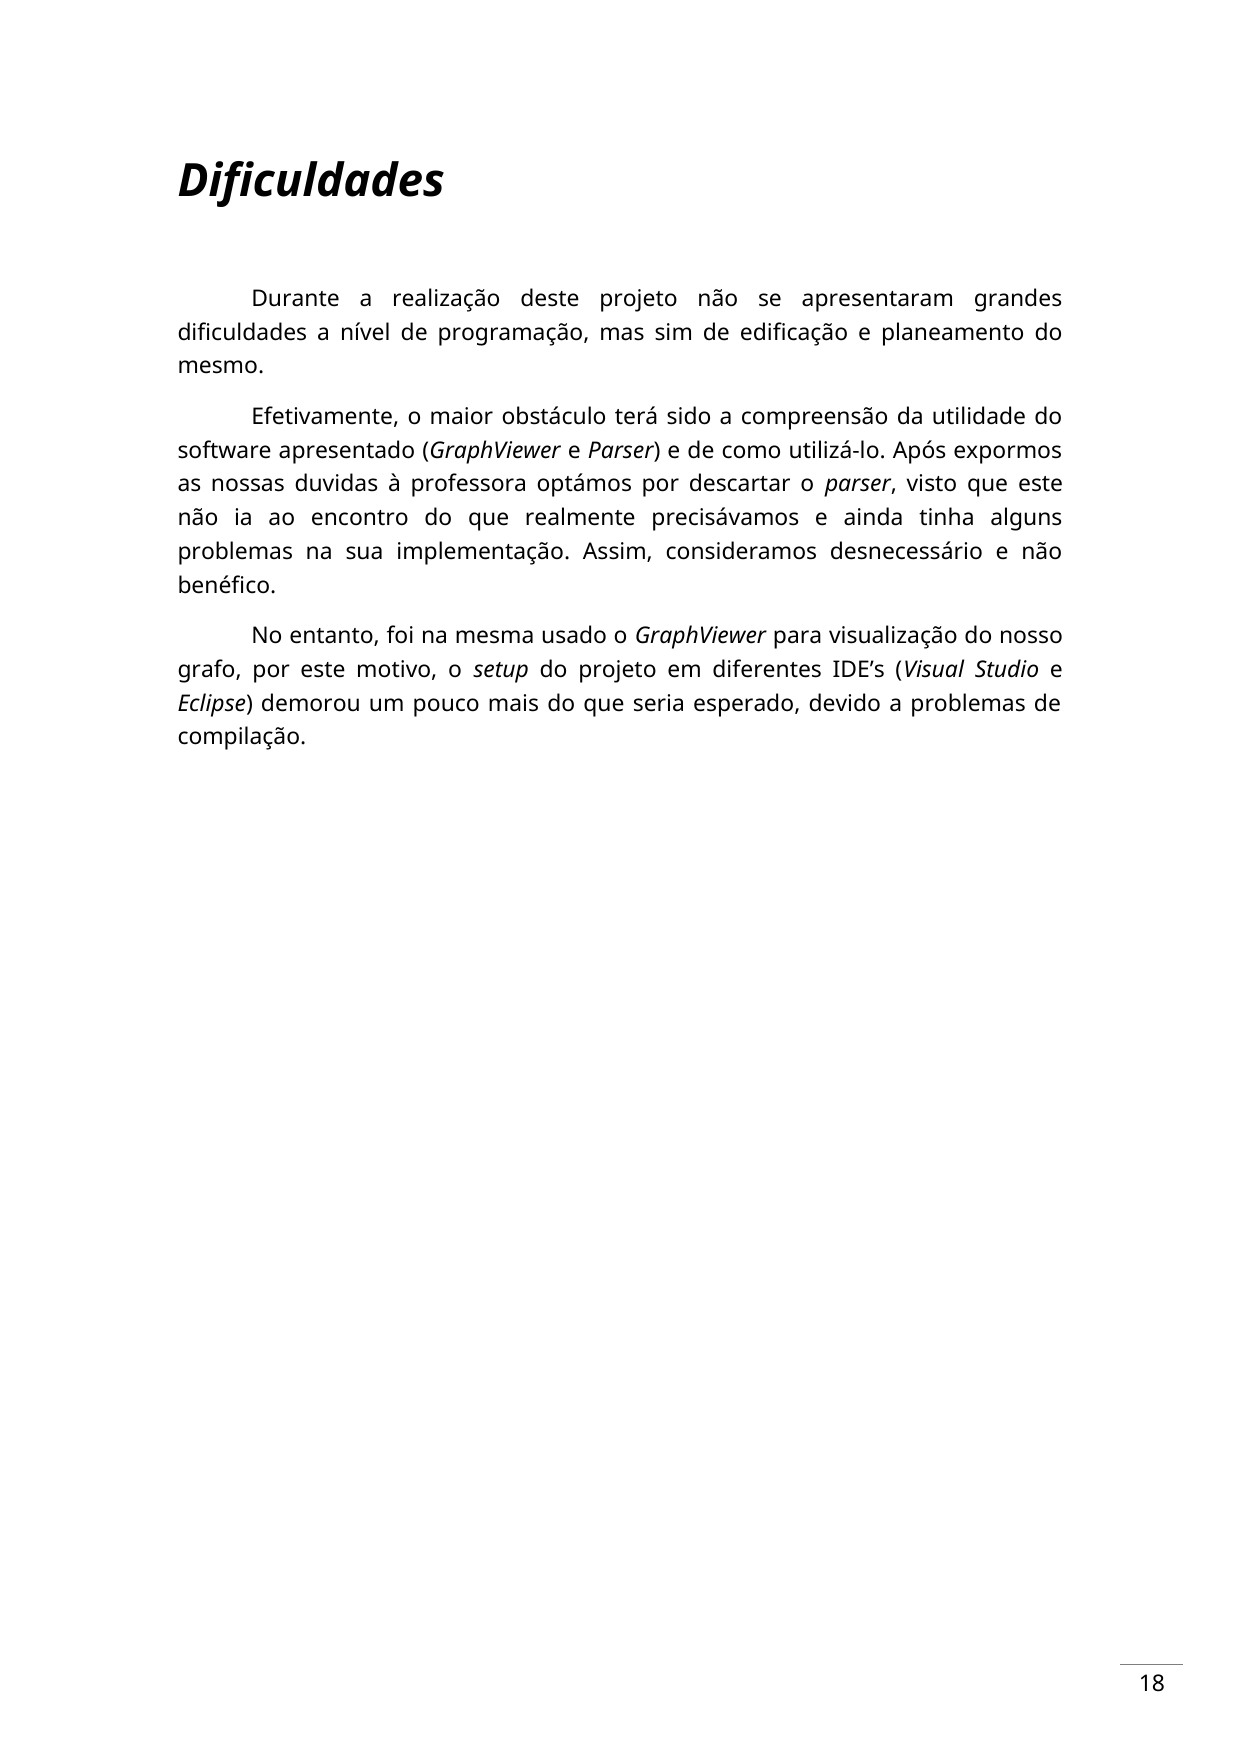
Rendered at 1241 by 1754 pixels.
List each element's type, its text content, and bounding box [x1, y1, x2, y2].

text Durante a realização deste projeto não se apresentaram grandes dificuldades a nível de programação, mas sim de edificação e planeamento do mesmo. [177, 282, 1063, 381]
text No entanto, foi na mesma usado o GraphViewer para visualização do nosso grafo, por este motivo, o setup do projeto em diferentes IDE’s (Visual Studio e Eclipse) demorou um pouco mais do que seria esperado, devido a problemas de compilação. [177, 619, 1063, 752]
text Dificuldades [177, 148, 1063, 210]
text Efetivamente, o maior obstáculo terá sido a compreensão da utilidade do software apresentado (GraphViewer e Parser) e de como utilizá-lo. Após expormos as nossas duvidas à professora optámos por descartar o parser, visto que este não ia ao encontro do que realmente precisávamos e ainda tinha alguns problemas na sua implementação. Assim, consideramos desnecessário e não benéfico. [177, 400, 1063, 600]
